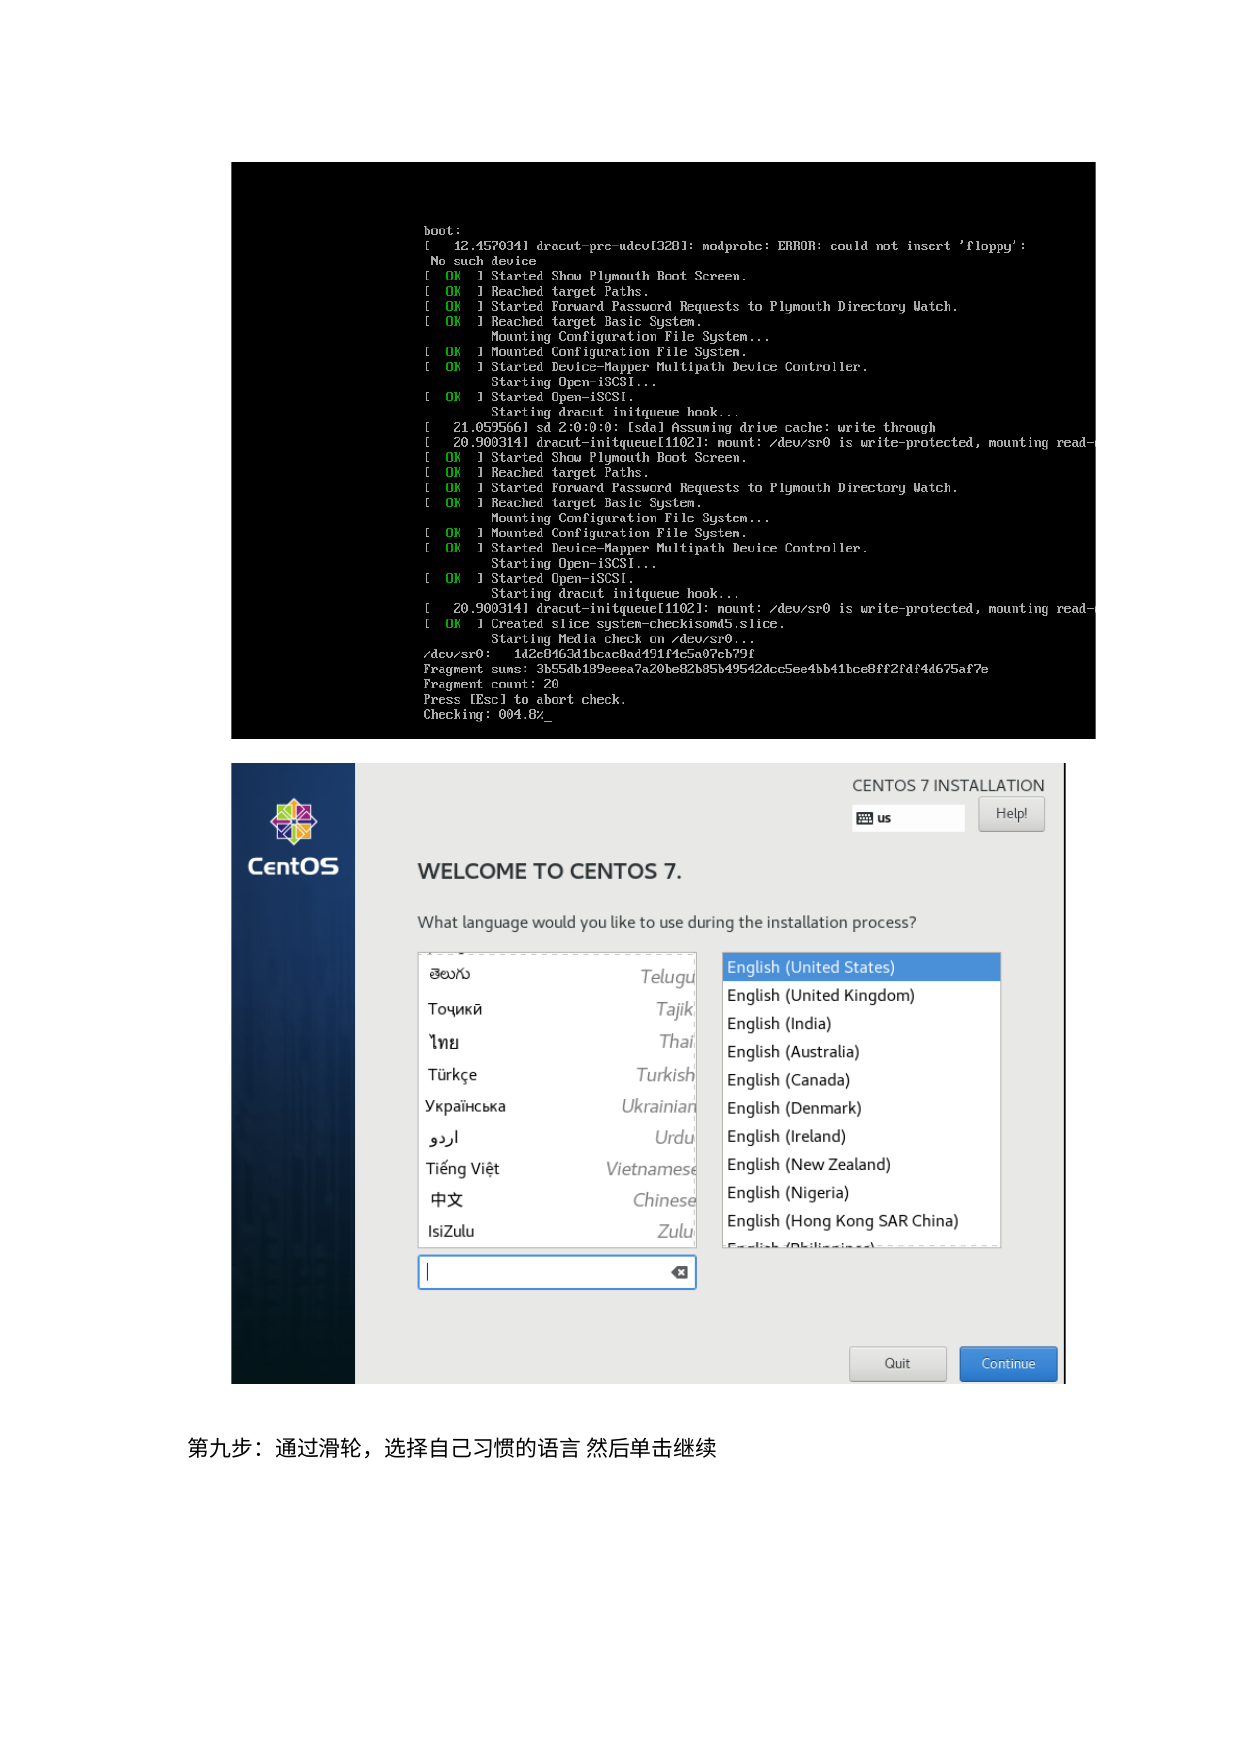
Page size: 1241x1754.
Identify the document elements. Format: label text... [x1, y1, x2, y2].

list 第九步：通过滑轮，选择自己习惯的语言 然后单击继续 [187, 1430, 1053, 1463]
picture [231, 763, 1066, 1384]
picture [231, 162, 1096, 739]
